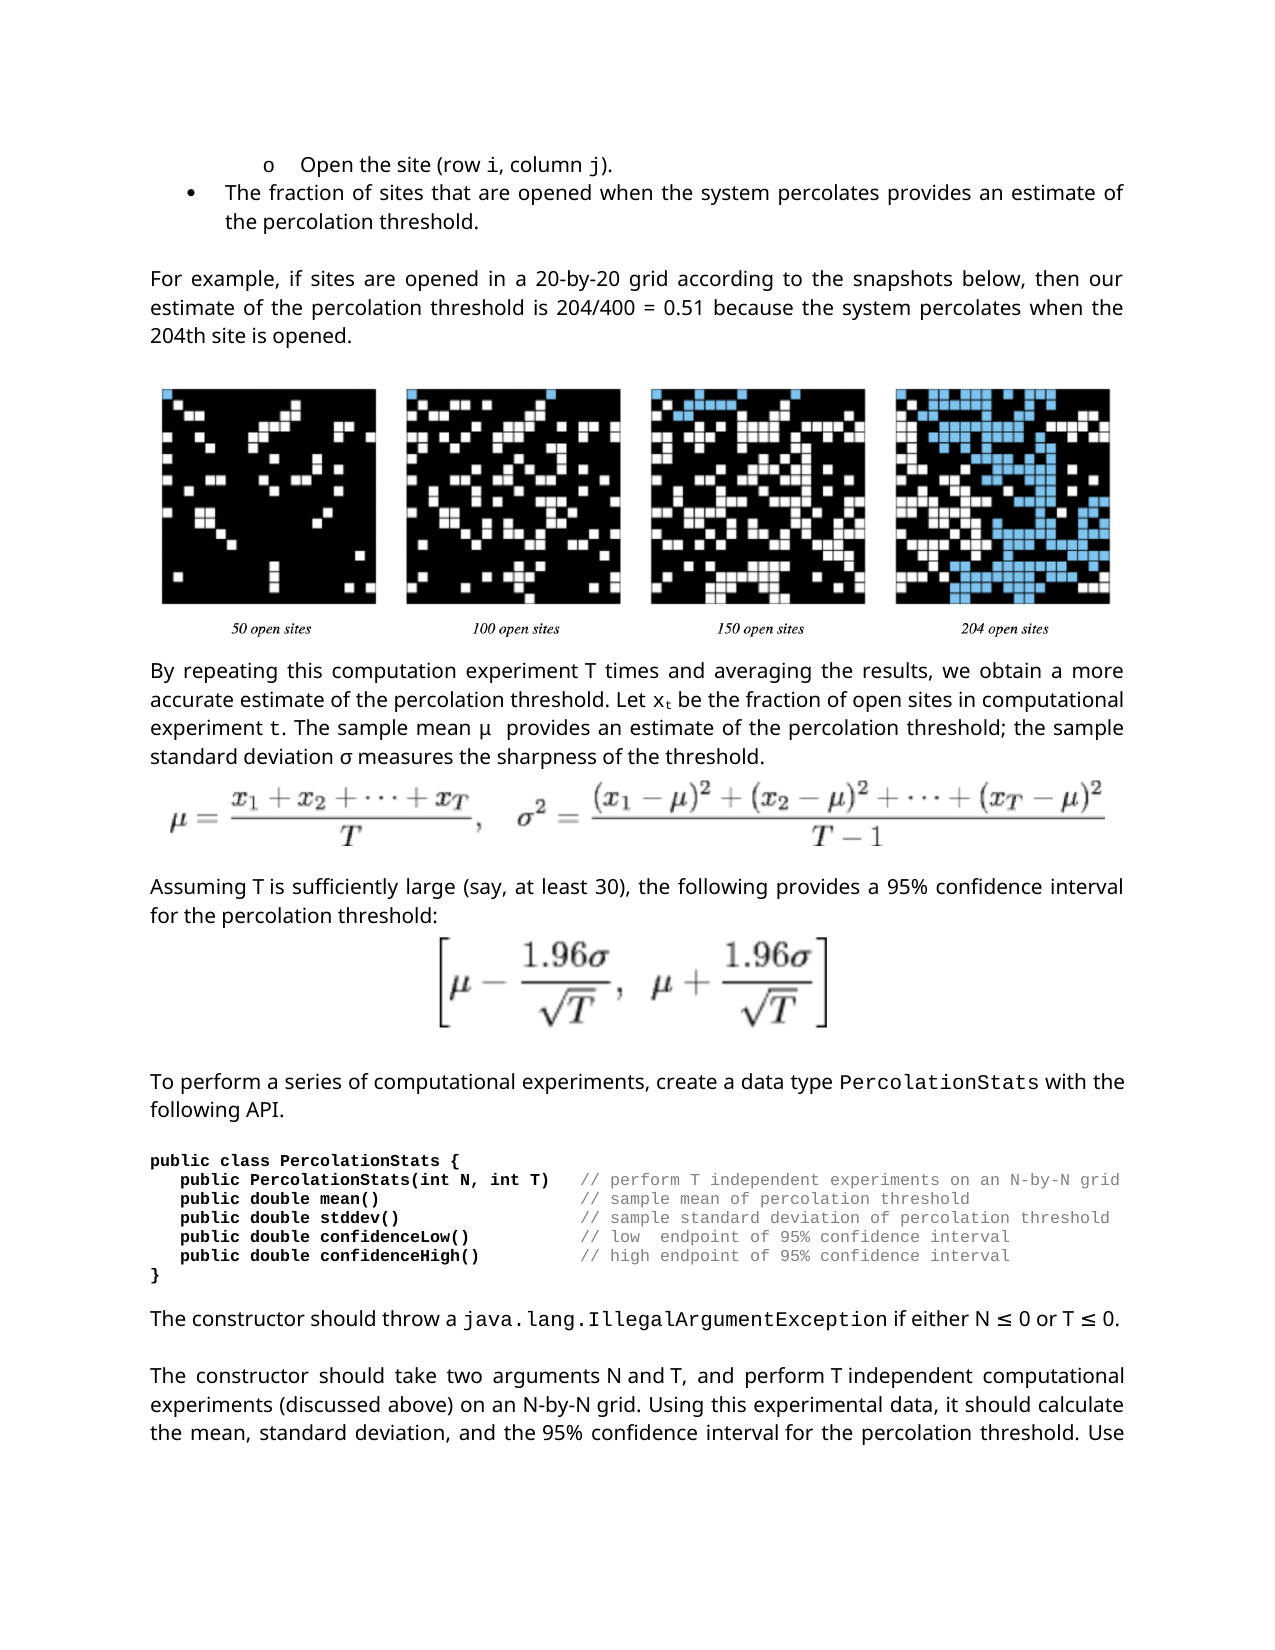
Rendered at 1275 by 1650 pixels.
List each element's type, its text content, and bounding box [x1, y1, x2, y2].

text By repeating this computation experiment T times and averaging the results, we obtain a more accurate estimate of the percolation threshold. Let xt be the fraction of open sites in computational experiment t. The sample mean μ provides an estimate of the percolation threshold; the sample standard deviation σ measures the sharpness of the threshold. [150, 657, 1125, 770]
text Assuming T is sufficiently large (say, at least 30), the following provides a 95% confidence interval for the percolation threshold: [150, 873, 1125, 929]
picture [423, 929, 852, 1038]
text public class PercolationStats { [150, 1153, 1125, 1172]
picture [150, 379, 1125, 657]
list Open the site (row i, column j). [262, 150, 1125, 178]
text For example, if sites are opened in a 20-by-20 grid according to the snapshots below, then our estimate of the percolation threshold is 204/400 = 0.51 because the system percolates when the 204th site is opened. [150, 264, 1125, 350]
text public double confidenceLow() // low endpoint of 95% confidence interval [150, 1228, 1125, 1247]
picture [150, 770, 1125, 873]
text To perform a series of computational experiments, create a data type PercolationStats with the following API. [150, 1067, 1125, 1124]
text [150, 1362, 1125, 1447]
text public double stddev() // sample standard deviation of percolation threshold [150, 1209, 1125, 1228]
text } [150, 1266, 1125, 1285]
text public PercolationStats(int N, int T) // perform T independent experiments on an N-by-N grid [150, 1172, 1125, 1191]
text The constructor should throw a java.lang.IllegalArgumentException if either N ≤ 0 or T ≤ 0. [150, 1304, 1125, 1332]
list The fraction of sites that are opened when the system percolates provides an estimate of the percolation threshold. [187, 178, 1125, 235]
text public double confidenceHigh() // high endpoint of 95% confidence interval [150, 1247, 1125, 1266]
text public double mean() // sample mean of percolation threshold [150, 1191, 1125, 1209]
